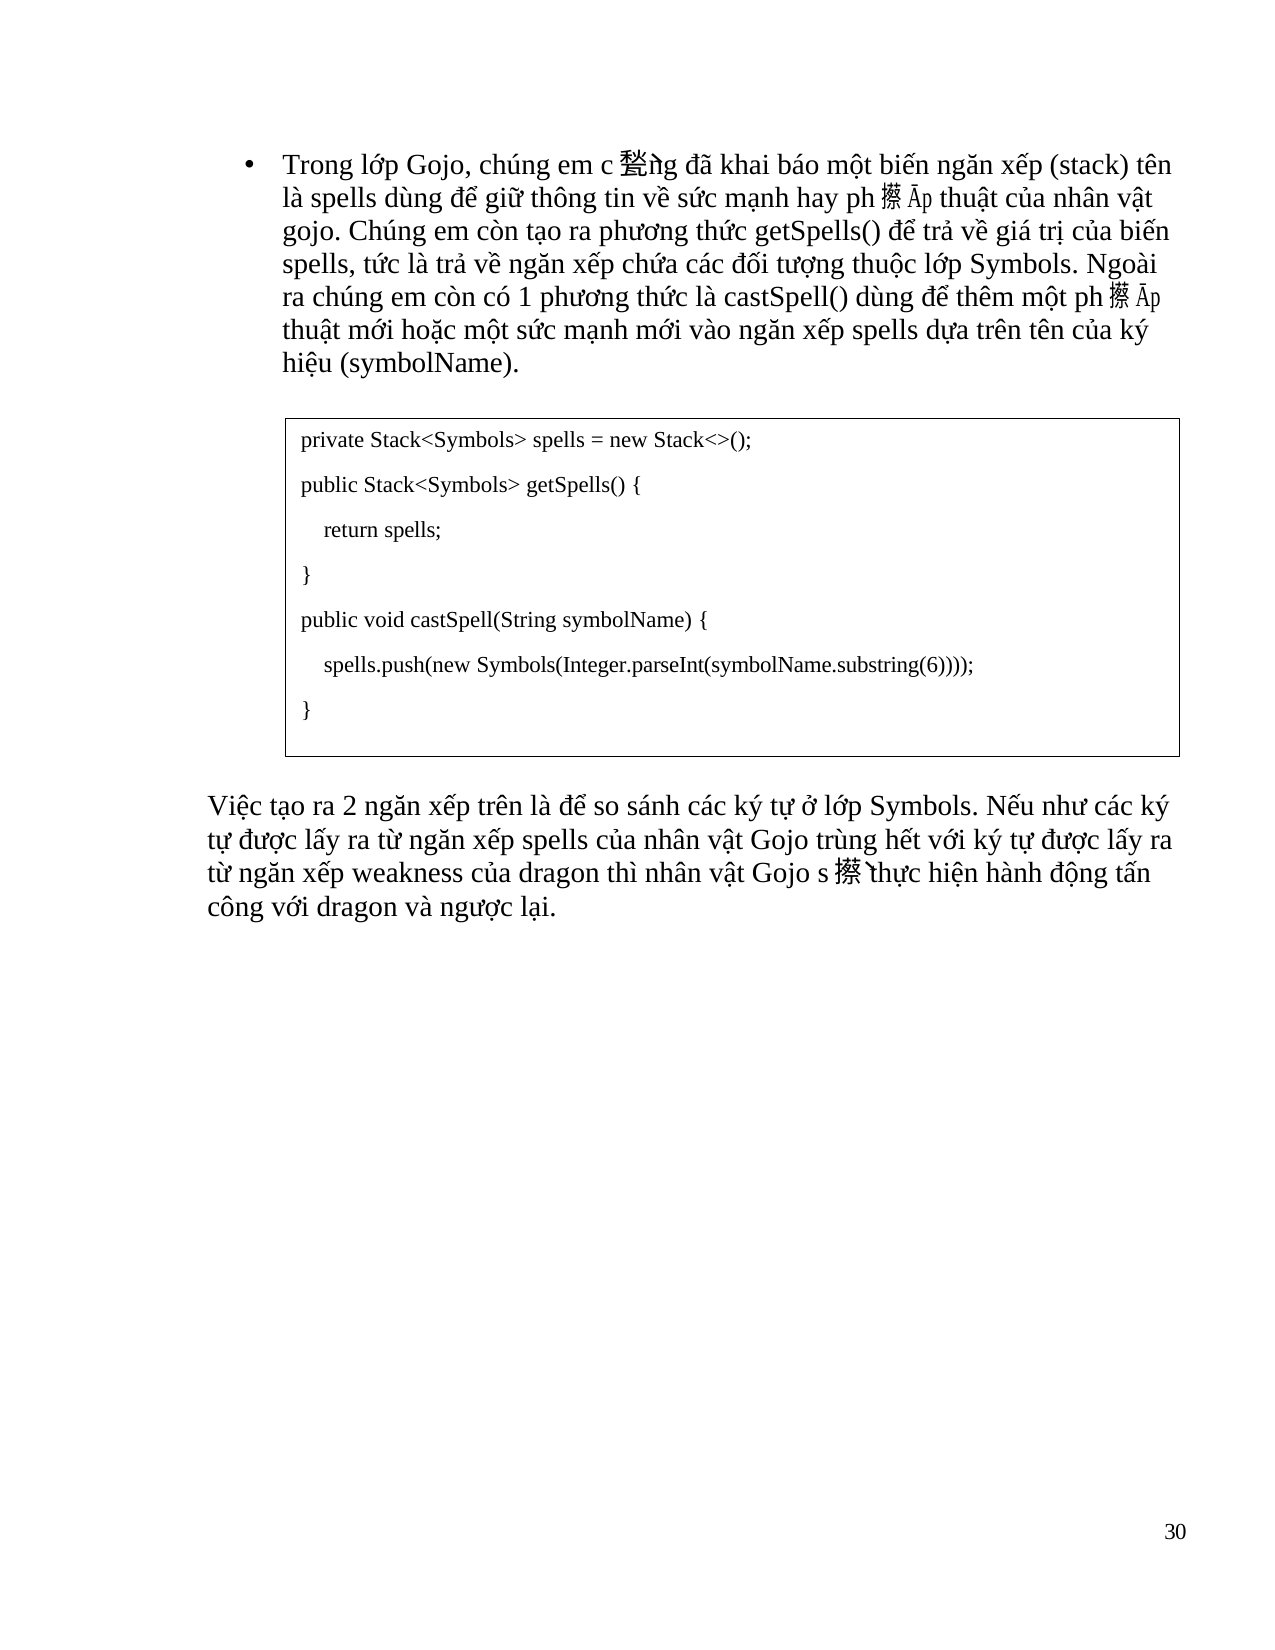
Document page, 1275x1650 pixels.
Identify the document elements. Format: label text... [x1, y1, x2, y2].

text Việc tạo ra 2 ngăn xếp trên là để so sánh các ký tự ở lớp Symbols. Nếu như các ký tự được lấy ra từ ngăn xếp spells của nhân vật Gojo trùng hết với ký tự được lấy ra từ ngăn xếp weakness của dragon thì nhân vật Gojo s攃̀ thực hiện hành động tấn công với dragon và ngược lại. [207, 447, 1186, 923]
text 30 [171, 1518, 1187, 1544]
list Trong lớp Gojo, chúng em c甃̀ng đã khai báo một biến ngăn xếp (stack) tên là spells dùng để giữ thông tin về sức mạnh hay ph攃Āp thuật của nhân vật gojo. Chúng em còn tạo ra phương thức getSpells() để trả về giá trị của biến spells, tức là trả về ngăn xếp chứa các đối tượng thuộc lớp Symbols. Ngoài ra chúng em còn có 1 phương thức là castSpell() dùng để thêm một ph攃Āp thuật mới hoặc một sức mạnh mới vào ngăn xếp spells dựa trên tên của ký hiệu (symbolName). [244, 148, 1185, 378]
